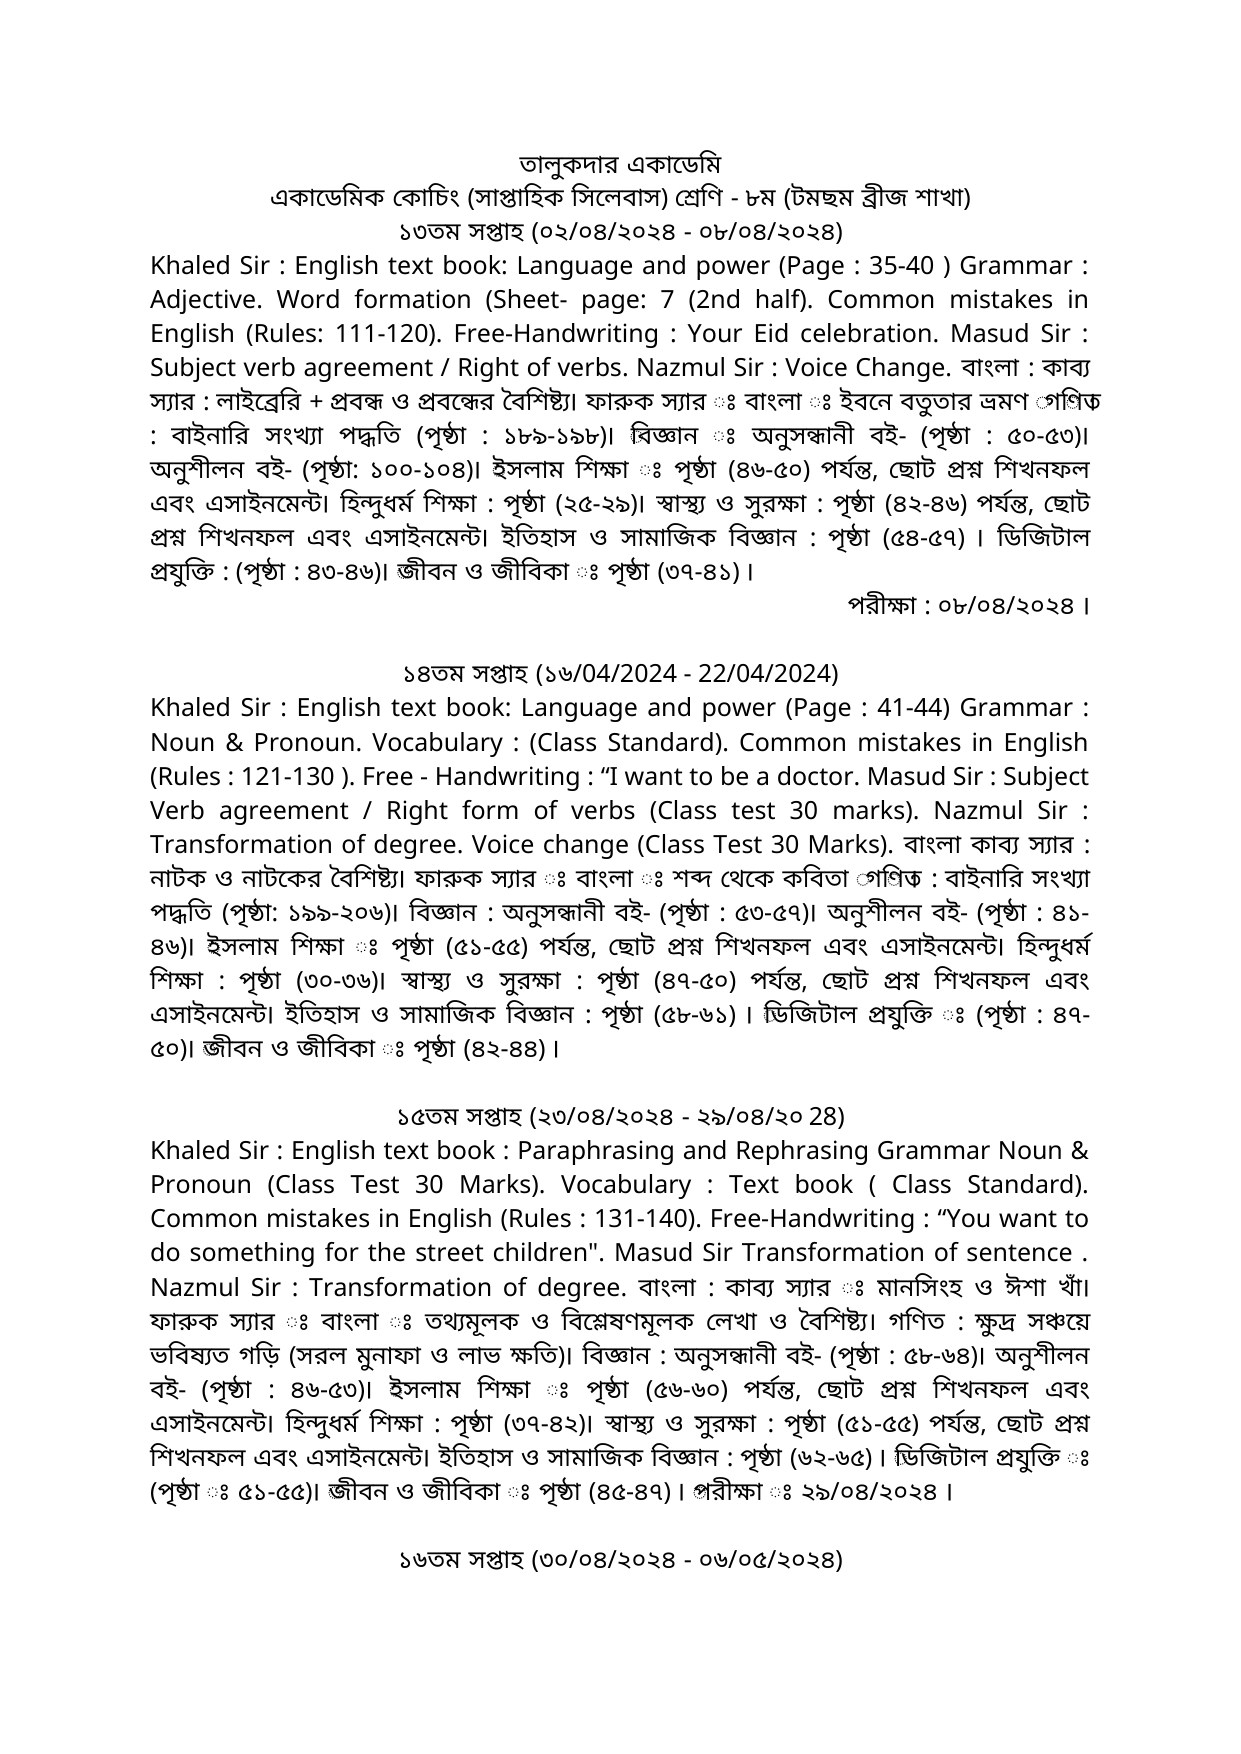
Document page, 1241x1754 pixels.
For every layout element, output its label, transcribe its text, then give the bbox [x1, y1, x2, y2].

text Khaled Sir : English text book: Language and power (Page : 41-44) Grammar : Noun & Pronoun. Vocabulary : (Class Standard). Common mistakes in English (Rules : 121-130 ). Free - Handwriting : “I want to be a doctor. Masud Sir : Subject Verb agreement / Right form of verbs (Class test 30 marks). Nazmul Sir : Transformation of degree. Voice change (Class Test 30 Marks). বাংলা কাব্য স্যার : নাটক ও নাটকের বৈশিষ্ট্য। ফারুক স্যার ঃ বাংলা ঃ শব্দ থেকে কবিতা। গণিত : বাইনারি সংখ্যা পদ্ধতি (পৃষ্ঠা: ১৯৯-২০৬)। বিজ্ঞান : অনুসন্ধানী বই- (পৃষ্ঠা : ৫৩-৫৭)। অনুশীলন বই- (পৃষ্ঠা : ৪১-৪৬)। ইসলাম শিক্ষা ঃ পৃষ্ঠা (৫১-৫৫) পর্যন্ত, ছোট প্রশ্ন শিখনফল এবং এসাইনমেন্ট। হিন্দুধর্ম শিক্ষা : পৃষ্ঠা (৩০-৩৬)। স্বাস্থ্য ও সুরক্ষা : পৃষ্ঠা (৪৭-৫০) পর্যন্ত, ছোট প্রশ্ন শিখনফল এবং এসাইনমেন্ট। ইতিহাস ও সামাজিক বিজ্ঞান : পৃষ্ঠা (৫৮-৬১) । ডিজিটাল প্রযুক্তি ঃ (পৃষ্ঠা : ৪৭-৫০)। জীবন ও জীবিকা ঃ পৃষ্ঠা (৪২-৪৪) । [150, 690, 1090, 1065]
text ১৬তম সপ্তাহ (৩০/০৪/২০২৪ - ০৬/০৫/২০২৪) [150, 1542, 1090, 1576]
text ১৩তম সপ্তাহ (০২/০৪/২০২৪ - ০৮/০৪/২০২৪) [150, 213, 1090, 247]
text তালুকদার একাডেমি [150, 150, 1090, 179]
text পরীক্ষা : ০৮/০৪/২০২৪ । [150, 588, 1090, 622]
text Khaled Sir : English text book : Paraphrasing and Rephrasing Grammar Noun & Pronoun (Class Test 30 Marks). Vocabulary : Text book ( Class Standard). Common mistakes in English (Rules : 131-140). Free-Handwriting : “You want to do something for the street children". Masud Sir Transformation of sentence . Nazmul Sir : Transformation of degree. বাংলা : কাব্য স্যার ঃ মানসিংহ ও ঈশা খাঁ। ফারুক স্যার ঃ বাংলা ঃ তথ্যমূলক ও বিশ্লেষণমূলক লেখা ও বৈশিষ্ট্য। গণিত : ক্ষুদ্র সঞ্চয়ে ভবিষ্যত গড়ি (সরল মুনাফা ও লাভ ক্ষতি)। বিজ্ঞান : অনুসন্ধানী বই- (পৃষ্ঠা : ৫৮-৬৪)। অনুশীলন বই- (পৃষ্ঠা : ৪৬-৫৩)। ইসলাম শিক্ষা ঃ পৃষ্ঠা (৫৬-৬০) পর্যন্ত, ছোট প্রশ্ন শিখনফল এবং এসাইনমেন্ট। হিন্দুধর্ম শিক্ষা : পৃষ্ঠা (৩৭-৪২)। স্বাস্থ্য ও সুরক্ষা : পৃষ্ঠা (৫১-৫৫) পর্যন্ত, ছোট প্রশ্ন শিখনফল এবং এসাইনমেন্ট। ইতিহাস ও সামাজিক বিজ্ঞান : পৃষ্ঠা (৬২-৬৫) । ডিজিটাল প্রযুক্তি ঃ (পৃষ্ঠা ঃ ৫১-৫৫)। জীবন ও জীবিকা ঃ পৃষ্ঠা (৪৫-৪৭) । পরীক্ষা ঃ ২৯/০৪/২০২৪ । [150, 1133, 1090, 1508]
text ১৪তম সপ্তাহ (১৬/04/2024 - 22/04/2024) [150, 656, 1090, 690]
text একাডেমিক কোচিং (সাপ্তাহিক সিলেবাস) শ্রেণি - ৮ম (টমছম ব্রীজ শাখা) [150, 179, 1090, 213]
text ১৫তম সপ্তাহ (২৩/০৪/২০২৪ - ২৯/০৪/২০28) [150, 1099, 1090, 1133]
text Khaled Sir : English text book: Language and power (Page : 35-40 ) Grammar : Adjective. Word formation (Sheet- page: 7 (2nd half). Common mistakes in English (Rules: 111-120). Free-Handwriting : Your Eid celebration. Masud Sir : Subject verb agreement / Right of verbs. Nazmul Sir : Voice Change. বাংলা : কাব্য স্যার : লাইব্রেরি + প্রবন্ধ ও প্রবন্ধের বৈশিষ্ট্য। ফারুক স্যার ঃ বাংলা ঃ ইবনে বতুতার ভ্রমণ। গণিত : বাইনারি সংখ্যা পদ্ধতি (পৃষ্ঠা : ১৮৯-১৯৮)। বিজ্ঞান ঃ অনুসন্ধানী বই- (পৃষ্ঠা : ৫০-৫৩)। অনুশীলন বই- (পৃষ্ঠা: ১০০-১০৪)। ইসলাম শিক্ষা ঃ পৃষ্ঠা (৪৬-৫০) পর্যন্ত, ছোট প্রশ্ন শিখনফল এবং এসাইনমেন্ট। হিন্দুধর্ম শিক্ষা : পৃষ্ঠা (২৫-২৯)। স্বাস্থ্য ও সুরক্ষা : পৃষ্ঠা (৪২-৪৬) পর্যন্ত, ছোট প্রশ্ন শিখনফল এবং এসাইনমেন্ট। ইতিহাস ও সামাজিক বিজ্ঞান : পৃষ্ঠা (৫৪-৫৭) । ডিজিটাল প্রযুক্তি : (পৃষ্ঠা : ৪৩-৪৬)। জীবন ও জীবিকা ঃ পৃষ্ঠা (৩৭-৪১) । [150, 247, 1090, 588]
